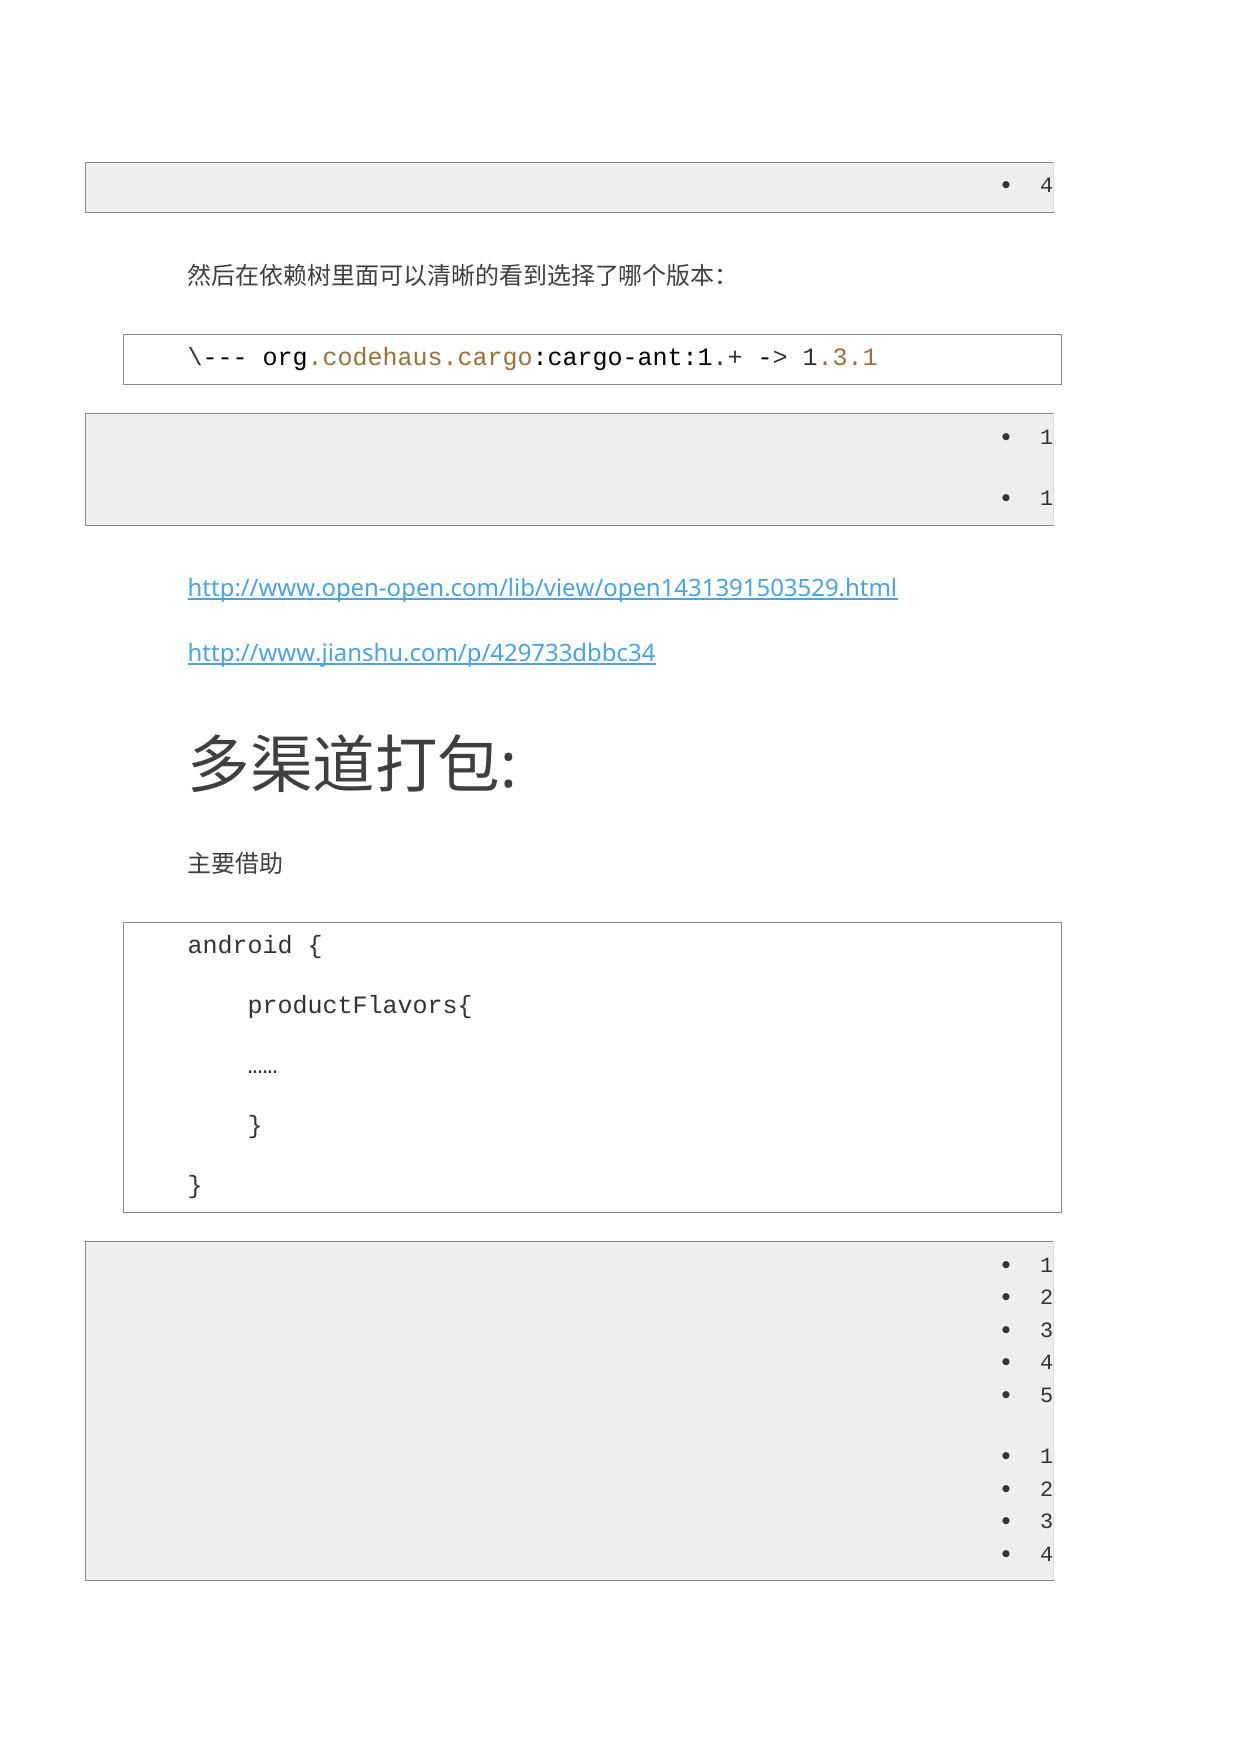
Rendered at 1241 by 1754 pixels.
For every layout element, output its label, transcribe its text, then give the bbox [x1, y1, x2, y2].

list 3 [86, 1498, 1053, 1530]
text …… [124, 1042, 1061, 1083]
text 主要借助 [187, 829, 1053, 894]
text \--- org.codehaus.cargo:cargo-ant:1.+ -> 1.3.1 [124, 335, 1061, 384]
text } [124, 1162, 1061, 1212]
text productFlavors{ [124, 982, 1061, 1023]
list 1 [86, 414, 1053, 454]
text 多渠道打包: [187, 712, 1053, 809]
list 1 [86, 475, 1053, 525]
list 4 [86, 163, 1053, 212]
text android { [124, 923, 1061, 963]
text 然后在依赖树里面可以清晰的看到选择了哪个版本： [187, 241, 1053, 306]
list 4 [86, 1530, 1053, 1580]
text http://www.open-open.com/lib/view/open1431391503529.html http://www.jianshu.com/p/429733dbbc34 [187, 554, 1053, 684]
list 2 [86, 1274, 1053, 1306]
text } [124, 1102, 1061, 1143]
list 2 [86, 1465, 1053, 1498]
list 3 [86, 1306, 1053, 1339]
list 4 [86, 1339, 1053, 1371]
list 5 [86, 1371, 1053, 1412]
list 1 [86, 1433, 1053, 1465]
list 1 [86, 1242, 1053, 1274]
